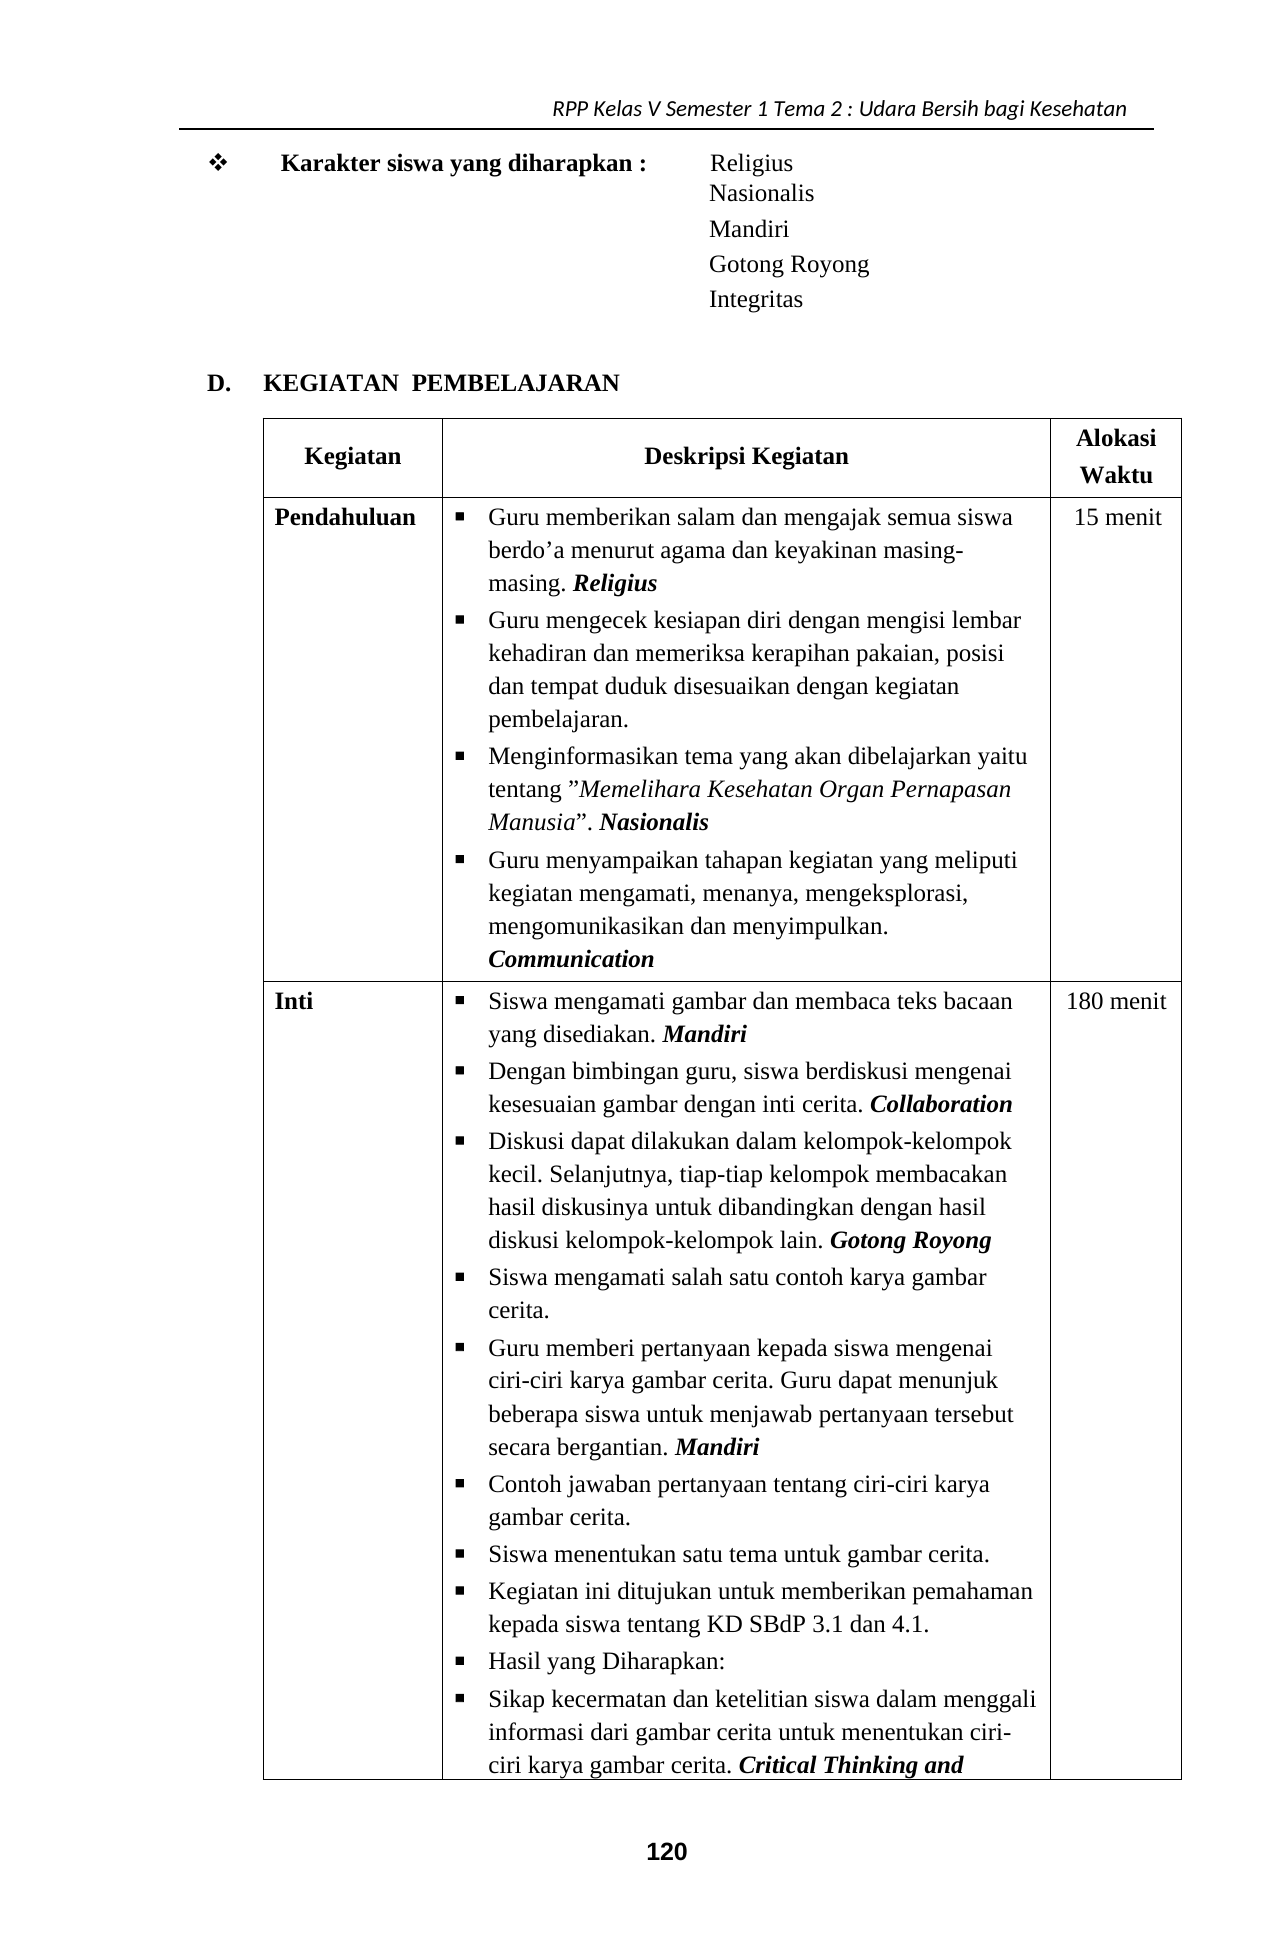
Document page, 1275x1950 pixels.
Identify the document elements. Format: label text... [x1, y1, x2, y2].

text Gotong Royong [709, 249, 1127, 277]
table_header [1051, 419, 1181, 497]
text D. KEGIATAN PEMBELAJARAN [207, 368, 1127, 397]
list Karakter siswa yang diharapkan : Religius [207, 148, 1127, 176]
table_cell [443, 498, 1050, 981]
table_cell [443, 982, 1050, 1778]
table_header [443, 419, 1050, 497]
text Nasionalis [709, 178, 1127, 207]
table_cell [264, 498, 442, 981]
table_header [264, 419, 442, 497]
text Integritas [709, 284, 1127, 313]
text Mandiri [709, 214, 1127, 242]
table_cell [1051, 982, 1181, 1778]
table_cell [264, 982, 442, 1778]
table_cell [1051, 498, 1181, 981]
